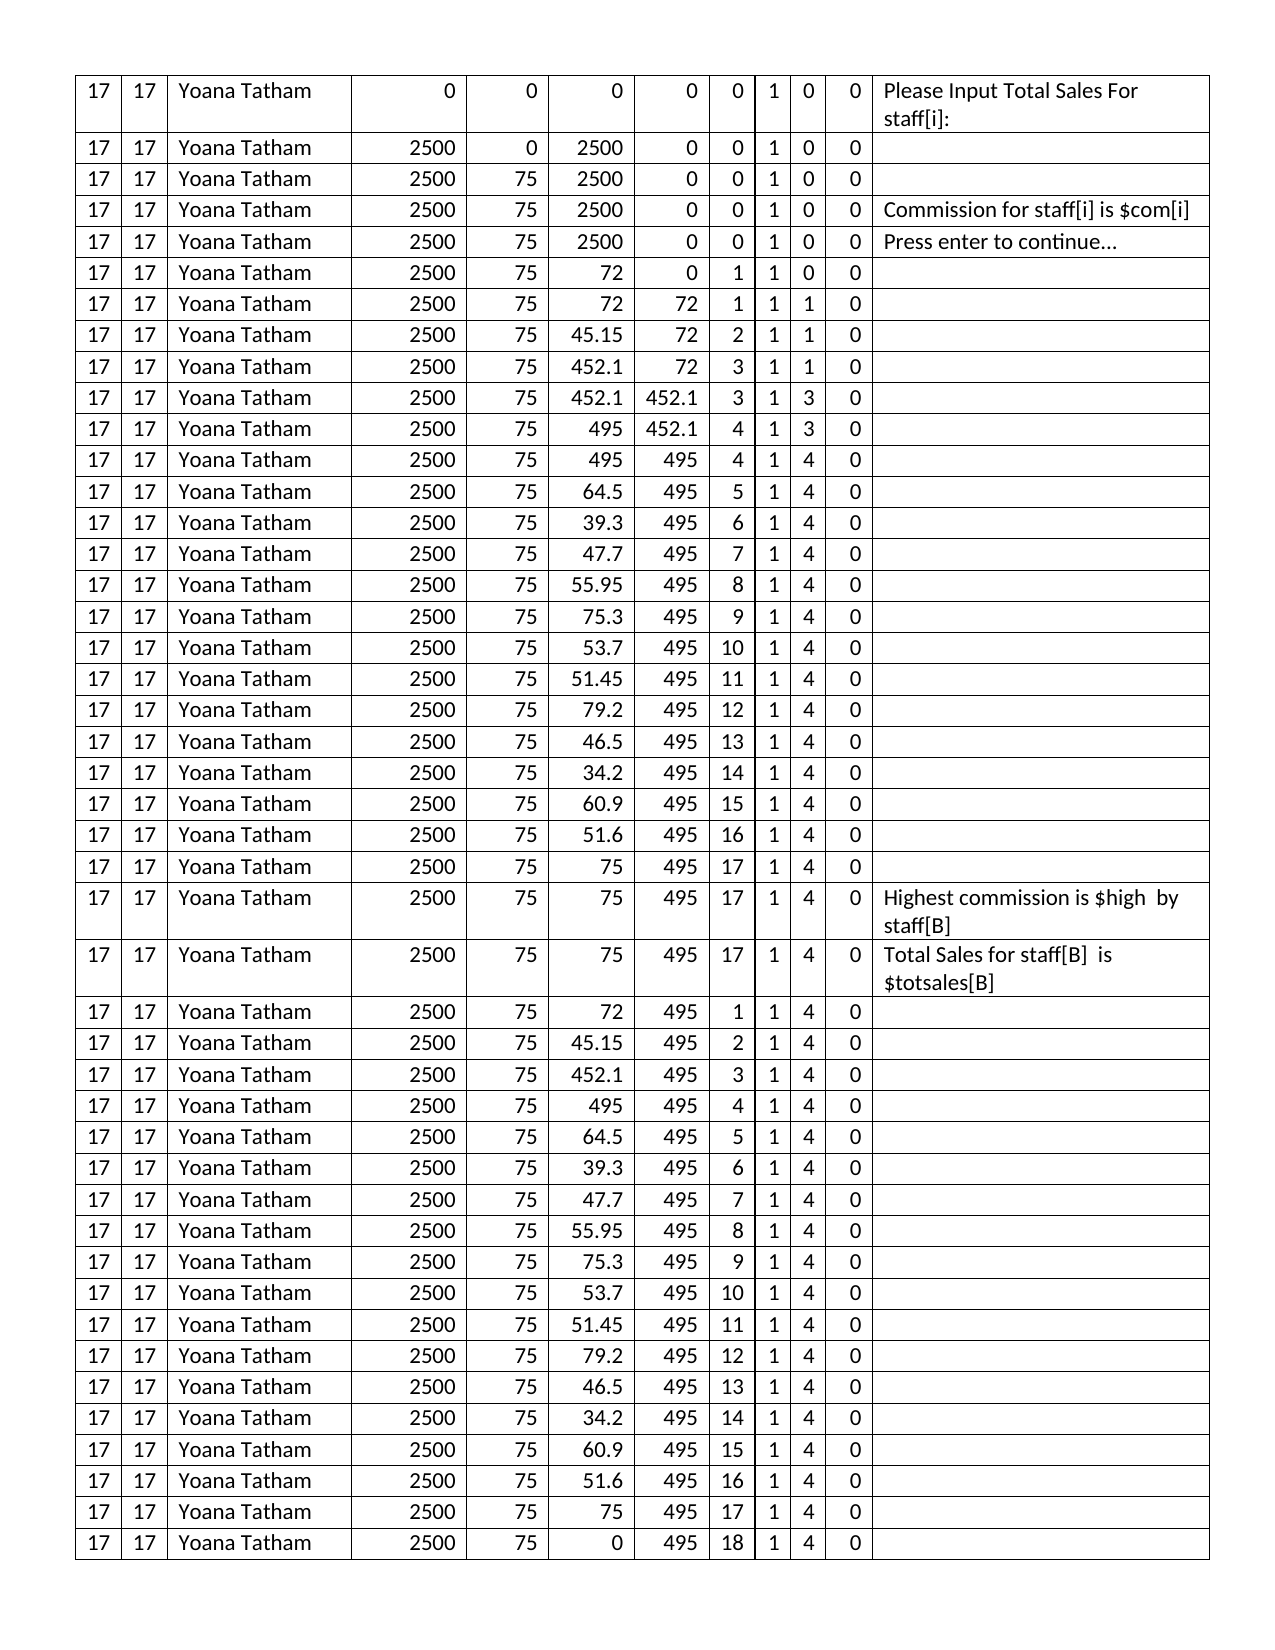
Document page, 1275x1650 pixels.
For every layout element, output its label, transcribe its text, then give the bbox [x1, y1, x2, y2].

table_cell 2500 [352, 258, 466, 288]
table_cell 0 [826, 321, 872, 351]
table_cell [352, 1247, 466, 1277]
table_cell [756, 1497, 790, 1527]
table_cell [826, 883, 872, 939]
table_cell 2500 [352, 758, 466, 788]
table_cell 17 [76, 477, 121, 507]
table_cell 0 [826, 289, 872, 319]
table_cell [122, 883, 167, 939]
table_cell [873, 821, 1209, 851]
table_cell 17 [76, 602, 121, 632]
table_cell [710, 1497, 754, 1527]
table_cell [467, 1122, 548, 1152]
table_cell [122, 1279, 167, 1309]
table_cell 2500 [352, 633, 466, 663]
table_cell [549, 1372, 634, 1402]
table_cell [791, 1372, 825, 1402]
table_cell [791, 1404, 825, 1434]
table_cell [873, 258, 1209, 288]
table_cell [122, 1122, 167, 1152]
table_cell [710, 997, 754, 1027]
table_cell 0 [352, 76, 466, 132]
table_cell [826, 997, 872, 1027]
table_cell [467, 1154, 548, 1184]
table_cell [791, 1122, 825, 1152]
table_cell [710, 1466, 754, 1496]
table_cell [873, 602, 1209, 632]
table_cell 2500 [352, 383, 466, 413]
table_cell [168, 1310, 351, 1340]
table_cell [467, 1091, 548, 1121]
table_cell 0 [826, 727, 872, 757]
table_cell 0 [826, 446, 872, 476]
table_cell 0 [635, 164, 709, 194]
table_cell 17 [122, 352, 167, 382]
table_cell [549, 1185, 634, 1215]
table_cell Yoana Tatham [168, 727, 351, 757]
table_cell 5 [710, 477, 754, 507]
table_cell 0 [791, 164, 825, 194]
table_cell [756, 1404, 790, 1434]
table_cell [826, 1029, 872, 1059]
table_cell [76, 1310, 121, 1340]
table_cell 45.15 [549, 321, 634, 351]
table_cell Yoana Tatham [168, 76, 351, 132]
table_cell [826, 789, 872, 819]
table_cell 2500 [352, 164, 466, 194]
table_cell 495 [635, 602, 709, 632]
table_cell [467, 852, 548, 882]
table_cell 2500 [352, 133, 466, 163]
table_cell 0 [826, 539, 872, 569]
table_cell [873, 696, 1209, 726]
table_cell [873, 633, 1209, 663]
table_cell 1 [756, 164, 790, 194]
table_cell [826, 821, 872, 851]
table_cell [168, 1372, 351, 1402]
table_cell 1 [756, 133, 790, 163]
table_cell 17 [76, 508, 121, 538]
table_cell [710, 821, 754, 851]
table_cell 4 [791, 633, 825, 663]
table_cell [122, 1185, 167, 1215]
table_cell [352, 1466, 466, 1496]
table_cell 17 [76, 633, 121, 663]
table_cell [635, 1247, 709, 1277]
table_cell 452.1 [549, 352, 634, 382]
table_cell 2500 [352, 227, 466, 257]
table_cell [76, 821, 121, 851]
table_cell 0 [826, 508, 872, 538]
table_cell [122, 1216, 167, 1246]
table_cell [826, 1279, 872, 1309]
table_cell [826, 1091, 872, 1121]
table_cell 1 [791, 321, 825, 351]
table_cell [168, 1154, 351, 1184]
table_cell 1 [756, 539, 790, 569]
table_cell 2500 [352, 289, 466, 319]
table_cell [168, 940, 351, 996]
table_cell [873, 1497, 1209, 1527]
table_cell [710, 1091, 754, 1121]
table_cell Yoana Tatham [168, 196, 351, 226]
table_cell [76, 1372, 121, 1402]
table_cell Yoana Tatham [168, 289, 351, 319]
table_cell 0 [549, 76, 634, 132]
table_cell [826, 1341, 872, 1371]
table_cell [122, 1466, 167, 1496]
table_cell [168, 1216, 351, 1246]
table_cell 4 [791, 539, 825, 569]
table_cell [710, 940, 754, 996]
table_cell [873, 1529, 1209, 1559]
table_cell 1 [710, 289, 754, 319]
table_cell 17 [76, 196, 121, 226]
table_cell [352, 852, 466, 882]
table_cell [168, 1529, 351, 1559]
table_cell 17 [122, 414, 167, 444]
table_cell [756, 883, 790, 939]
table_cell Yoana Tatham [168, 508, 351, 538]
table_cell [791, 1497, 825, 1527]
table_cell 495 [635, 696, 709, 726]
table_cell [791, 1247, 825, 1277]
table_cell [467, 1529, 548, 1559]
table_cell [873, 539, 1209, 569]
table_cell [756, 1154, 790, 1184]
table_cell 2500 [352, 539, 466, 569]
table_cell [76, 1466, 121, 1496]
table_cell 75 [467, 321, 548, 351]
table_cell 72 [549, 289, 634, 319]
table_cell 0 [791, 196, 825, 226]
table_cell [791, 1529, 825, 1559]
table_cell 17 [76, 133, 121, 163]
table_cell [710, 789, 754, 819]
table_cell 0 [791, 258, 825, 288]
table_cell 1 [756, 321, 790, 351]
table_cell 0 [635, 133, 709, 163]
table_cell 2500 [352, 571, 466, 601]
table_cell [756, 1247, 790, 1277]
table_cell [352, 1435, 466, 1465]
table_cell 1 [756, 664, 790, 694]
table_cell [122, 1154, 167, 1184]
table_cell 2500 [352, 664, 466, 694]
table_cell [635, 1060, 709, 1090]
table_cell [873, 664, 1209, 694]
table_cell 17 [76, 696, 121, 726]
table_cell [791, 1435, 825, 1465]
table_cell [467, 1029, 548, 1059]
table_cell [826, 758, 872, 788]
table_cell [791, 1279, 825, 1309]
table_cell 2500 [352, 196, 466, 226]
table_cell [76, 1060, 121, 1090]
table_cell 75 [467, 414, 548, 444]
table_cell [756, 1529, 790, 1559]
table_cell 4 [791, 727, 825, 757]
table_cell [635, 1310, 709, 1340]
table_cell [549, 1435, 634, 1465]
table_cell 75 [467, 258, 548, 288]
table_cell Yoana Tatham [168, 664, 351, 694]
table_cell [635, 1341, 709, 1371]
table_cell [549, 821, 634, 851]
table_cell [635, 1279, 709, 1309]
table_cell 0 [826, 633, 872, 663]
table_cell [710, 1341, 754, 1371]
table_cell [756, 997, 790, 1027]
table_cell 495 [549, 446, 634, 476]
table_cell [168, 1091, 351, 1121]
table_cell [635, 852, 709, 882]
table_cell 75 [467, 539, 548, 569]
table_cell [873, 727, 1209, 757]
table_cell [873, 321, 1209, 351]
table_cell 75 [467, 571, 548, 601]
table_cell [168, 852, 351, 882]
table_cell 17 [76, 539, 121, 569]
table_cell 2 [710, 321, 754, 351]
table_cell Yoana Tatham [168, 571, 351, 601]
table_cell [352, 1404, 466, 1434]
table_cell 0 [791, 133, 825, 163]
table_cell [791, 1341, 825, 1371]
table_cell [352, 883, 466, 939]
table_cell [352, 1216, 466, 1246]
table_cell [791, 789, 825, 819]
table_cell 75 [467, 446, 548, 476]
table_cell 1 [756, 414, 790, 444]
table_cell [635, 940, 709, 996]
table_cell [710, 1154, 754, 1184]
table_cell 2500 [352, 446, 466, 476]
table_cell 17 [122, 76, 167, 132]
table_cell 75 [467, 696, 548, 726]
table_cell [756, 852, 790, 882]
table_cell 10 [710, 633, 754, 663]
table_cell 1 [756, 289, 790, 319]
table_cell 2500 [549, 227, 634, 257]
table_cell 495 [635, 727, 709, 757]
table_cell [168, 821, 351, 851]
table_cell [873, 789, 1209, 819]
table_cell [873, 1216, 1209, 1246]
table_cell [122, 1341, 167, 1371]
table_cell Yoana Tatham [168, 164, 351, 194]
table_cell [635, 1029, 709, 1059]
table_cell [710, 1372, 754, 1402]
table_cell 495 [635, 664, 709, 694]
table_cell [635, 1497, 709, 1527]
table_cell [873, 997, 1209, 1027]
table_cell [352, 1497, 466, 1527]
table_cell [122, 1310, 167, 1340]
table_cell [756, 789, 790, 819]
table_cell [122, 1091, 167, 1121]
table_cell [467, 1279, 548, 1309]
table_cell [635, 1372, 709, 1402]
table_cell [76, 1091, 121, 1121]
table_cell Yoana Tatham [168, 227, 351, 257]
table_cell 79.2 [549, 696, 634, 726]
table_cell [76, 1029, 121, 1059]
table_cell [873, 508, 1209, 538]
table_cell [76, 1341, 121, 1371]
table_cell 17 [76, 289, 121, 319]
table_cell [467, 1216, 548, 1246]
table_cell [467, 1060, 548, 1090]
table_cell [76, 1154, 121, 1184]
table_cell 1 [756, 227, 790, 257]
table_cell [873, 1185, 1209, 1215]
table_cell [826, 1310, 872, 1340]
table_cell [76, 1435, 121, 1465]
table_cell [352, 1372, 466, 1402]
table_cell 452.1 [549, 383, 634, 413]
table_cell 0 [826, 258, 872, 288]
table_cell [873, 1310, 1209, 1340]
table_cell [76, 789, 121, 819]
table_cell 47.7 [549, 539, 634, 569]
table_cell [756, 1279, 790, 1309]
table_cell 17 [76, 352, 121, 382]
table_cell Yoana Tatham [168, 758, 351, 788]
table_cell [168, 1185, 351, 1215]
table_cell 4 [791, 571, 825, 601]
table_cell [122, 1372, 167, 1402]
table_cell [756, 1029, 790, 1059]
table_cell 1 [756, 633, 790, 663]
table_cell 6 [710, 508, 754, 538]
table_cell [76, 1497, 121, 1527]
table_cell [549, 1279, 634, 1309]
table_cell 0 [826, 196, 872, 226]
table_cell 2500 [352, 414, 466, 444]
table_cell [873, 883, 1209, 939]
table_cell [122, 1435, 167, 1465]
table_cell [873, 164, 1209, 194]
table_cell 452.1 [635, 414, 709, 444]
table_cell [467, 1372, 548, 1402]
table_cell 2500 [549, 133, 634, 163]
table_cell [873, 571, 1209, 601]
table_cell 75 [467, 383, 548, 413]
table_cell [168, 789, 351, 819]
table_cell 17 [122, 758, 167, 788]
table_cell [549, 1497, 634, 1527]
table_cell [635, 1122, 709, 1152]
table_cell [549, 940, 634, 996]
table_cell 12 [710, 696, 754, 726]
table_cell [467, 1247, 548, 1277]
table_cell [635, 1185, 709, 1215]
table_cell 17 [76, 446, 121, 476]
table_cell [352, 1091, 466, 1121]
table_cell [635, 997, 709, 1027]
table_cell Yoana Tatham [168, 539, 351, 569]
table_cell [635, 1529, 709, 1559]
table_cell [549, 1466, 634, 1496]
table_cell 0 [467, 133, 548, 163]
table_cell Yoana Tatham [168, 414, 351, 444]
table_cell 17 [76, 164, 121, 194]
table_cell 72 [635, 352, 709, 382]
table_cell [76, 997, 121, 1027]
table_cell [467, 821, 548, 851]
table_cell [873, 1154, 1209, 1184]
table_cell 4 [791, 602, 825, 632]
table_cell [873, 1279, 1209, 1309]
table_cell 17 [122, 446, 167, 476]
table_cell 75 [467, 289, 548, 319]
table_cell 495 [635, 633, 709, 663]
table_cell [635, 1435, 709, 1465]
table_cell 17 [122, 571, 167, 601]
table_cell 3 [791, 383, 825, 413]
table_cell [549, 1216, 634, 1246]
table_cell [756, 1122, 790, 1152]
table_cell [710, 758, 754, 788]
table_cell 0 [826, 352, 872, 382]
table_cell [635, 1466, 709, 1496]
table_cell 1 [756, 727, 790, 757]
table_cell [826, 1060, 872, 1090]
table_cell Yoana Tatham [168, 633, 351, 663]
table_cell 1 [756, 446, 790, 476]
table_cell 0 [635, 196, 709, 226]
table_cell 495 [635, 571, 709, 601]
table_cell 53.7 [549, 633, 634, 663]
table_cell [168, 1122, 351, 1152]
table_cell 0 [826, 164, 872, 194]
table_cell 2500 [352, 352, 466, 382]
table_cell 3 [791, 414, 825, 444]
table_cell 8 [710, 571, 754, 601]
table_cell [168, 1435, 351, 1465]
table_cell 4 [710, 414, 754, 444]
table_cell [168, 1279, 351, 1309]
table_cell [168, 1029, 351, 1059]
table_cell 4 [791, 477, 825, 507]
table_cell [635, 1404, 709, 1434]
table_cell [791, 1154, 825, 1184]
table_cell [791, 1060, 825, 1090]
table_cell 2500 [352, 727, 466, 757]
table_cell Yoana Tatham [168, 258, 351, 288]
table_cell Yoana Tatham [168, 446, 351, 476]
table_cell [873, 383, 1209, 413]
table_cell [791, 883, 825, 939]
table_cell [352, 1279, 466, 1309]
table_cell Yoana Tatham [168, 477, 351, 507]
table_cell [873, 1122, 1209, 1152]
table_cell 0 [791, 76, 825, 132]
table_cell 1 [710, 258, 754, 288]
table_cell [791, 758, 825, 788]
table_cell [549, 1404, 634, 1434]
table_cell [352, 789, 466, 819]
table_cell 17 [122, 696, 167, 726]
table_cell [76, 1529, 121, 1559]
table_cell Yoana Tatham [168, 383, 351, 413]
table_cell 2500 [352, 477, 466, 507]
table_cell 72 [549, 258, 634, 288]
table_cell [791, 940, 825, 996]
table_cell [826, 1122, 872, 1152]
table_cell Yoana Tatham [168, 352, 351, 382]
table_cell 0 [791, 227, 825, 257]
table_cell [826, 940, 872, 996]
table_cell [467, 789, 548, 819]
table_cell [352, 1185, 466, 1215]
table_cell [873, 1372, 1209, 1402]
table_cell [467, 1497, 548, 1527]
table_cell 7 [710, 539, 754, 569]
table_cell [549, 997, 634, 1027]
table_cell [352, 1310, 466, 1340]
table_cell 17 [76, 383, 121, 413]
table_cell Yoana Tatham [168, 133, 351, 163]
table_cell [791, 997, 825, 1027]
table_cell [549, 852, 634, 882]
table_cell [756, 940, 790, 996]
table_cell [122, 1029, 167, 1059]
table_cell 495 [635, 508, 709, 538]
table_cell 0 [826, 602, 872, 632]
table_cell 17 [122, 227, 167, 257]
table_cell 72 [635, 321, 709, 351]
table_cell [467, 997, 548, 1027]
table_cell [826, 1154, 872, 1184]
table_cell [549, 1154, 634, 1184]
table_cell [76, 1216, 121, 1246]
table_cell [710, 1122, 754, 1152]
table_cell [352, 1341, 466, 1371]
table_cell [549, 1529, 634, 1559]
table_cell 495 [635, 758, 709, 788]
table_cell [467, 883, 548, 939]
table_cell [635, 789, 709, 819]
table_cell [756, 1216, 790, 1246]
table_cell 75 [467, 196, 548, 226]
table_cell [873, 289, 1209, 319]
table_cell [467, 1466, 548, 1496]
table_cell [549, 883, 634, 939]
table_cell [873, 352, 1209, 382]
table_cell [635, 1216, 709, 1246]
table_cell [873, 446, 1209, 476]
table_cell 17 [76, 758, 121, 788]
table_cell [873, 133, 1209, 163]
table_cell 0 [826, 664, 872, 694]
table_cell 2500 [549, 196, 634, 226]
table_cell 51.45 [549, 664, 634, 694]
table_cell Press enter to continue... [873, 227, 1209, 257]
table_cell 34.2 [549, 758, 634, 788]
table_cell 17 [122, 727, 167, 757]
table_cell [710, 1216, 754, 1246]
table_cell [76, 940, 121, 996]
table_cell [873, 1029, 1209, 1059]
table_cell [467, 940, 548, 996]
table_cell 17 [122, 196, 167, 226]
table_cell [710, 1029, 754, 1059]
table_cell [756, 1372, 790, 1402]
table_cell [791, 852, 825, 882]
table_cell 17 [122, 664, 167, 694]
table_cell 75 [467, 352, 548, 382]
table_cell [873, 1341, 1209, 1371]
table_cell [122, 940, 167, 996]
table_cell 0 [826, 414, 872, 444]
table_cell Please Input Total Sales For staff[i]: [873, 76, 1209, 132]
table_cell 4 [791, 446, 825, 476]
table_cell 0 [826, 383, 872, 413]
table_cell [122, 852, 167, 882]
table_cell 17 [76, 571, 121, 601]
table_cell 0 [467, 76, 548, 132]
table_cell 1 [756, 383, 790, 413]
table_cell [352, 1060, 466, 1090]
table_cell 75 [467, 664, 548, 694]
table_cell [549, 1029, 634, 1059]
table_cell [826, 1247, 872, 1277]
table_cell 1 [791, 352, 825, 382]
table_cell 75 [467, 727, 548, 757]
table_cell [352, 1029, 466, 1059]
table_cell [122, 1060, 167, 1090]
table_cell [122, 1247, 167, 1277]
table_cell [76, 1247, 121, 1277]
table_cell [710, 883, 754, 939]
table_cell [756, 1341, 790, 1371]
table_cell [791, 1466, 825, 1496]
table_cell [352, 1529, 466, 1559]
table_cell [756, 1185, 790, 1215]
table_cell Yoana Tatham [168, 602, 351, 632]
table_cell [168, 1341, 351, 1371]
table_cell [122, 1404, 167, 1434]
table_cell 1 [756, 477, 790, 507]
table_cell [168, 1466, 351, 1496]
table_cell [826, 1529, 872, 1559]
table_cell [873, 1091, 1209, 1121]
table_cell 17 [76, 727, 121, 757]
table_cell 452.1 [635, 383, 709, 413]
table_cell 1 [756, 602, 790, 632]
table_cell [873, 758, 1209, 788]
table_cell [873, 477, 1209, 507]
table_cell 4 [710, 446, 754, 476]
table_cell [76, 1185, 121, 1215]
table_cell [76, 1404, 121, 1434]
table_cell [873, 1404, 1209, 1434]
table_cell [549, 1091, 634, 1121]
table_cell 0 [826, 227, 872, 257]
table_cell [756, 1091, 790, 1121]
table_cell 0 [710, 227, 754, 257]
table_cell 17 [122, 164, 167, 194]
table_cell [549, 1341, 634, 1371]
table_cell 495 [549, 414, 634, 444]
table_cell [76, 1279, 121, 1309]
table_cell 4 [791, 508, 825, 538]
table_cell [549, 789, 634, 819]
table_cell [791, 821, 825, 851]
table_cell 0 [635, 258, 709, 288]
table_cell 75 [467, 758, 548, 788]
table_cell 1 [756, 352, 790, 382]
table_cell 75 [467, 227, 548, 257]
table_cell 3 [710, 383, 754, 413]
table_cell 17 [122, 508, 167, 538]
table_cell 17 [122, 477, 167, 507]
table_cell 39.3 [549, 508, 634, 538]
table_cell 4 [791, 664, 825, 694]
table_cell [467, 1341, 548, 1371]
table_cell 17 [76, 664, 121, 694]
table_cell 46.5 [549, 727, 634, 757]
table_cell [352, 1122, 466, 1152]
table_cell 2500 [352, 508, 466, 538]
table_cell Commission for staff[i] is $com[i] [873, 196, 1209, 226]
table_cell 0 [635, 227, 709, 257]
table_cell 75 [467, 508, 548, 538]
table_cell 1 [756, 508, 790, 538]
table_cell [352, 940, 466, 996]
table_cell 4 [791, 696, 825, 726]
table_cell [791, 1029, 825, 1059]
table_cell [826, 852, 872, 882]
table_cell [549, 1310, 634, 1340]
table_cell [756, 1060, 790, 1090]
table_cell 55.95 [549, 571, 634, 601]
table_cell 75 [467, 477, 548, 507]
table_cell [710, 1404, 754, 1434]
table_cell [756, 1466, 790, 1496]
table_cell 2500 [352, 602, 466, 632]
table_cell 72 [635, 289, 709, 319]
table_cell Yoana Tatham [168, 321, 351, 351]
table_cell 17 [76, 76, 121, 132]
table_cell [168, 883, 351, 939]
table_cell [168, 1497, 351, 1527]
table_cell 75 [467, 633, 548, 663]
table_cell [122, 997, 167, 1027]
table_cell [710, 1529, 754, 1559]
table_cell 1 [756, 196, 790, 226]
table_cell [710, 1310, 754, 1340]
table_cell 17 [122, 321, 167, 351]
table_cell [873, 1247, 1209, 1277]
table_cell 2500 [352, 321, 466, 351]
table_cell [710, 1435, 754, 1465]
table_cell 2500 [549, 164, 634, 194]
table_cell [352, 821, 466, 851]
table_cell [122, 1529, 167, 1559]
table_cell 1 [756, 258, 790, 288]
table_cell 2500 [352, 696, 466, 726]
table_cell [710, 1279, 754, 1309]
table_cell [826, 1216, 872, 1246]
table_cell 0 [710, 164, 754, 194]
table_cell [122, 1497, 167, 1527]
table_cell 0 [826, 477, 872, 507]
table_cell 17 [122, 633, 167, 663]
table_cell 17 [76, 258, 121, 288]
table_cell 11 [710, 664, 754, 694]
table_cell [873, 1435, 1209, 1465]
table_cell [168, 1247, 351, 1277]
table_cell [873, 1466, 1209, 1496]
table_cell 17 [76, 414, 121, 444]
table_cell 495 [635, 446, 709, 476]
table_cell 17 [122, 289, 167, 319]
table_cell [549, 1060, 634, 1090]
table_cell 1 [756, 571, 790, 601]
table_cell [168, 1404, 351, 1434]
table_cell 0 [826, 696, 872, 726]
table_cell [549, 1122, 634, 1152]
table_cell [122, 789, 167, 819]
table_cell 75 [467, 602, 548, 632]
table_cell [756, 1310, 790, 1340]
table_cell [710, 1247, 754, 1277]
table_cell 495 [635, 539, 709, 569]
table_cell 3 [710, 352, 754, 382]
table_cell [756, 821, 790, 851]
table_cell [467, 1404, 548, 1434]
table_cell 1 [756, 696, 790, 726]
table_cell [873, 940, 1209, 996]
table_cell 13 [710, 727, 754, 757]
table_cell 0 [635, 76, 709, 132]
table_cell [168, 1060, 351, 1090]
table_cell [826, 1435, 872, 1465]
table_cell 75 [467, 164, 548, 194]
table_cell [873, 414, 1209, 444]
table_cell 1 [791, 289, 825, 319]
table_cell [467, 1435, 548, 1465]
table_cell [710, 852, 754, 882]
table_cell 0 [710, 76, 754, 132]
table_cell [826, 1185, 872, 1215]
table_cell 64.5 [549, 477, 634, 507]
table_cell 75.3 [549, 602, 634, 632]
table_cell 1 [756, 76, 790, 132]
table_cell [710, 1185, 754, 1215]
table_cell 0 [826, 571, 872, 601]
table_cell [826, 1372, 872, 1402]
table_cell 495 [635, 477, 709, 507]
table_cell 17 [76, 227, 121, 257]
table_cell 17 [122, 539, 167, 569]
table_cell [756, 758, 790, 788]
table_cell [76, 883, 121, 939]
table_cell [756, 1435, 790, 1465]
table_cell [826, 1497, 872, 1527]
table_cell 17 [122, 258, 167, 288]
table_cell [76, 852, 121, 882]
table_cell 17 [122, 383, 167, 413]
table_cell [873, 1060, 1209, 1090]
table_cell 0 [826, 133, 872, 163]
table_cell 17 [76, 321, 121, 351]
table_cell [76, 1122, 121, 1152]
table_cell 0 [710, 196, 754, 226]
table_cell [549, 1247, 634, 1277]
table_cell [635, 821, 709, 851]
table_cell 0 [710, 133, 754, 163]
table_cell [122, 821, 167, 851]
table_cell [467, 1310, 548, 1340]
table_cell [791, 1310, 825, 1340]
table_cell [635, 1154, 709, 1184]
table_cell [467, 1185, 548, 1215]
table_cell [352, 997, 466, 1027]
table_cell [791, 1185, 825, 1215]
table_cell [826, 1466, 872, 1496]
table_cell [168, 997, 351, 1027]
table_cell Yoana Tatham [168, 696, 351, 726]
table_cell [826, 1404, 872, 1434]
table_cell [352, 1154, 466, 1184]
table_cell 17 [122, 133, 167, 163]
table_cell 9 [710, 602, 754, 632]
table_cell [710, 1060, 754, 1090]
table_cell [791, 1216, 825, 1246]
table_cell 17 [122, 602, 167, 632]
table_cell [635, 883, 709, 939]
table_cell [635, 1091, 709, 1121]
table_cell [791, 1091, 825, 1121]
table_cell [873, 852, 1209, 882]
table_cell 0 [826, 76, 872, 132]
